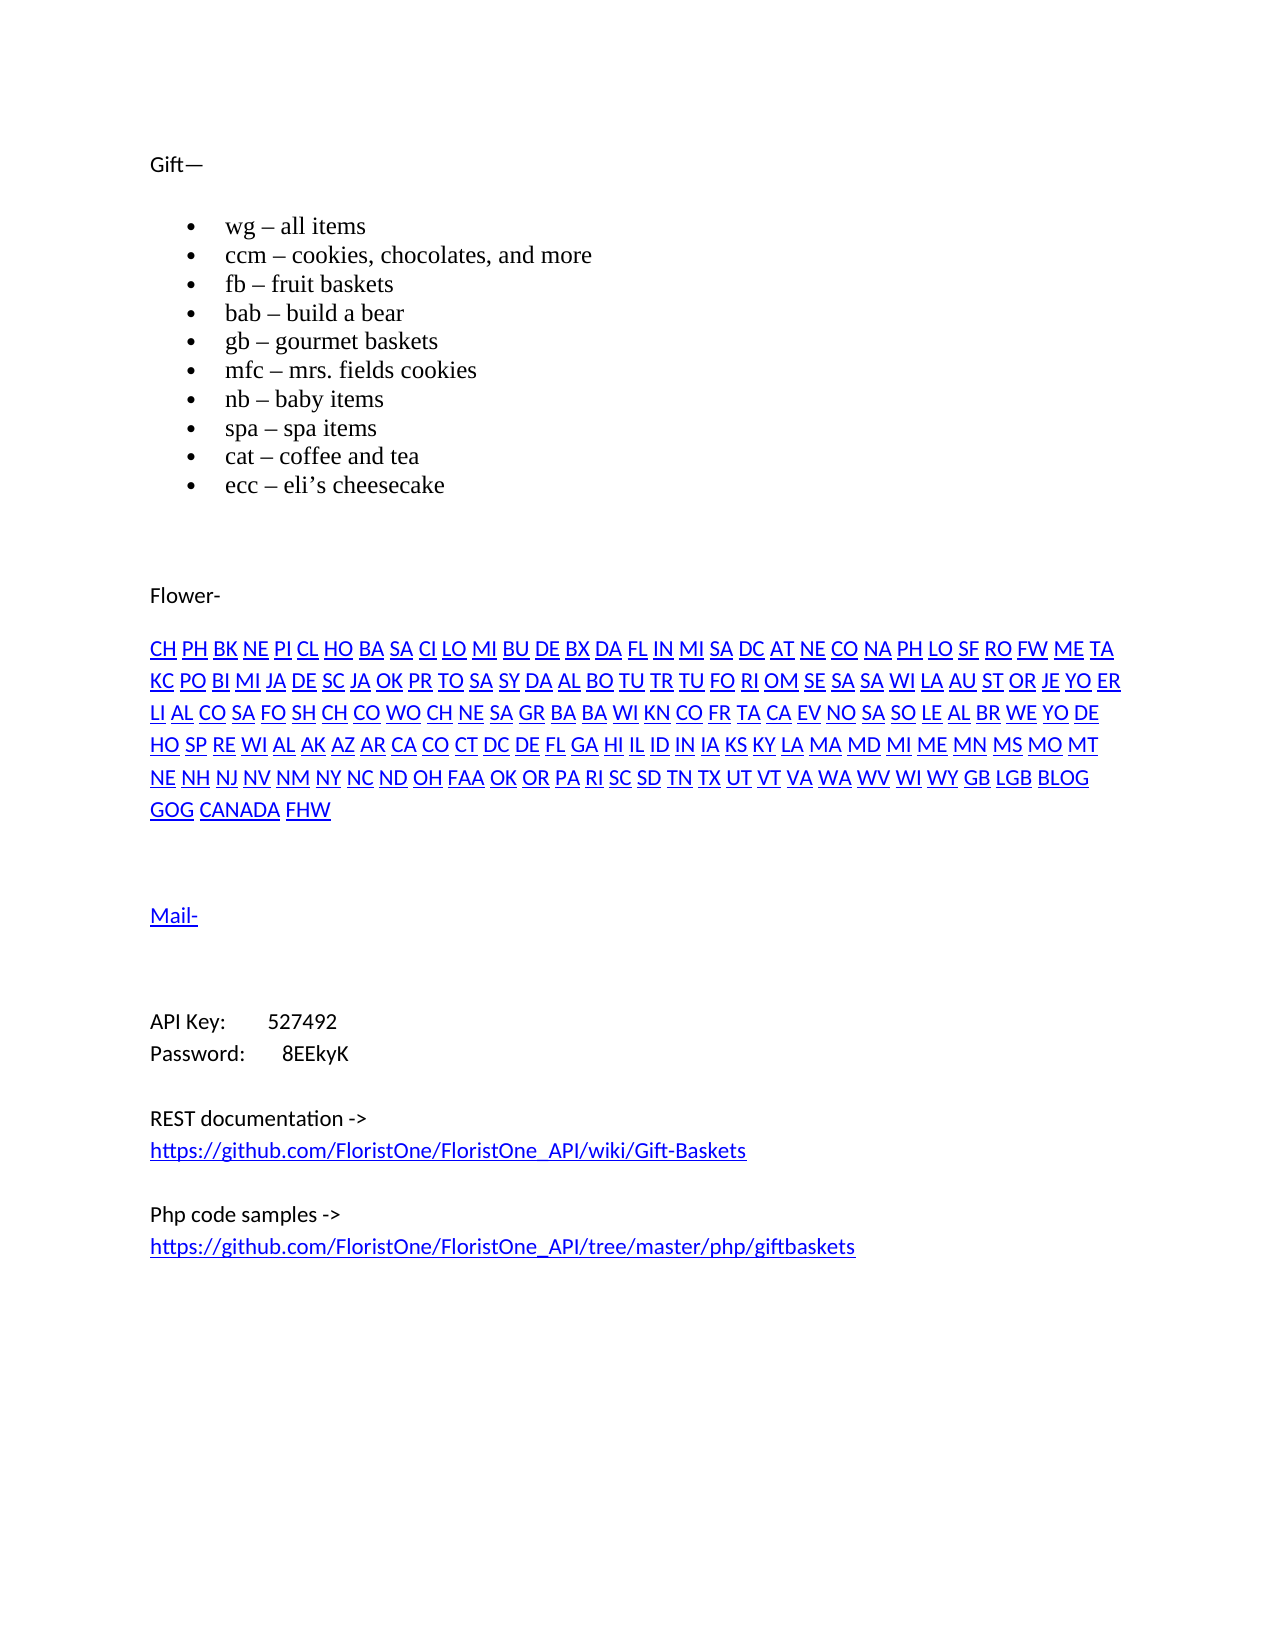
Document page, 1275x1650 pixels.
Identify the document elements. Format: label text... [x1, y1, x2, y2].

text Gift— [150, 150, 1125, 178]
list spa – spa items [187, 413, 1125, 441]
list bab – build a bear [187, 298, 1125, 326]
list cat – coffee and tea [187, 441, 1125, 470]
list ccm – cookies, chocolates, and more [187, 240, 1125, 269]
text Flower- [150, 581, 1125, 609]
text CH PH BK NE PI CL HO BA SA CI LO MI BU DE BX DA FL IN MI SA DC AT NE CO NA PH LO SF RO FW ME TA KC PO BI MI JA DE SC JA OK PR TO SA SY DA AL BO TU TR TU FO RI OM SE SA SA WI LA AU ST OR JE YO ER LI AL CO SA FO SH CH CO WO CH NE SA GR BA BA WI KN CO FR TA CA EV NO SA SO LE AL BR WE YO DE HO SP RE WI AL AK AZ AR CA CO CT DC DE FL GA HI IL ID IN IA KS KY LA MA MD MI ME MN MS MO MT NE NH NJ NV NM NY NC ND OH FAA OK OR PA RI SC SD TN TX UT VT VA WA WV WI WY GB LGB BLOG GOG CANADA FHW [150, 634, 1125, 823]
list fb – fruit baskets [187, 269, 1125, 298]
list gb – gourmet baskets [187, 326, 1125, 355]
text Mail- [150, 901, 1125, 929]
text API Key: 527492 Password: 8EEkyK REST documentation -> https://github.com/FloristOne/FloristOne_API/wiki/Gift-Baskets Php code samples -> https://github.com/FloristOne/FloristOne_API/tree/master/php/giftbaskets [150, 1007, 1125, 1260]
list nb – baby items [187, 384, 1125, 413]
list mfc – mrs. fields cookies [187, 355, 1125, 384]
list wg – all items [187, 211, 1125, 240]
list ecc – eli’s cheesecake [187, 470, 1125, 499]
